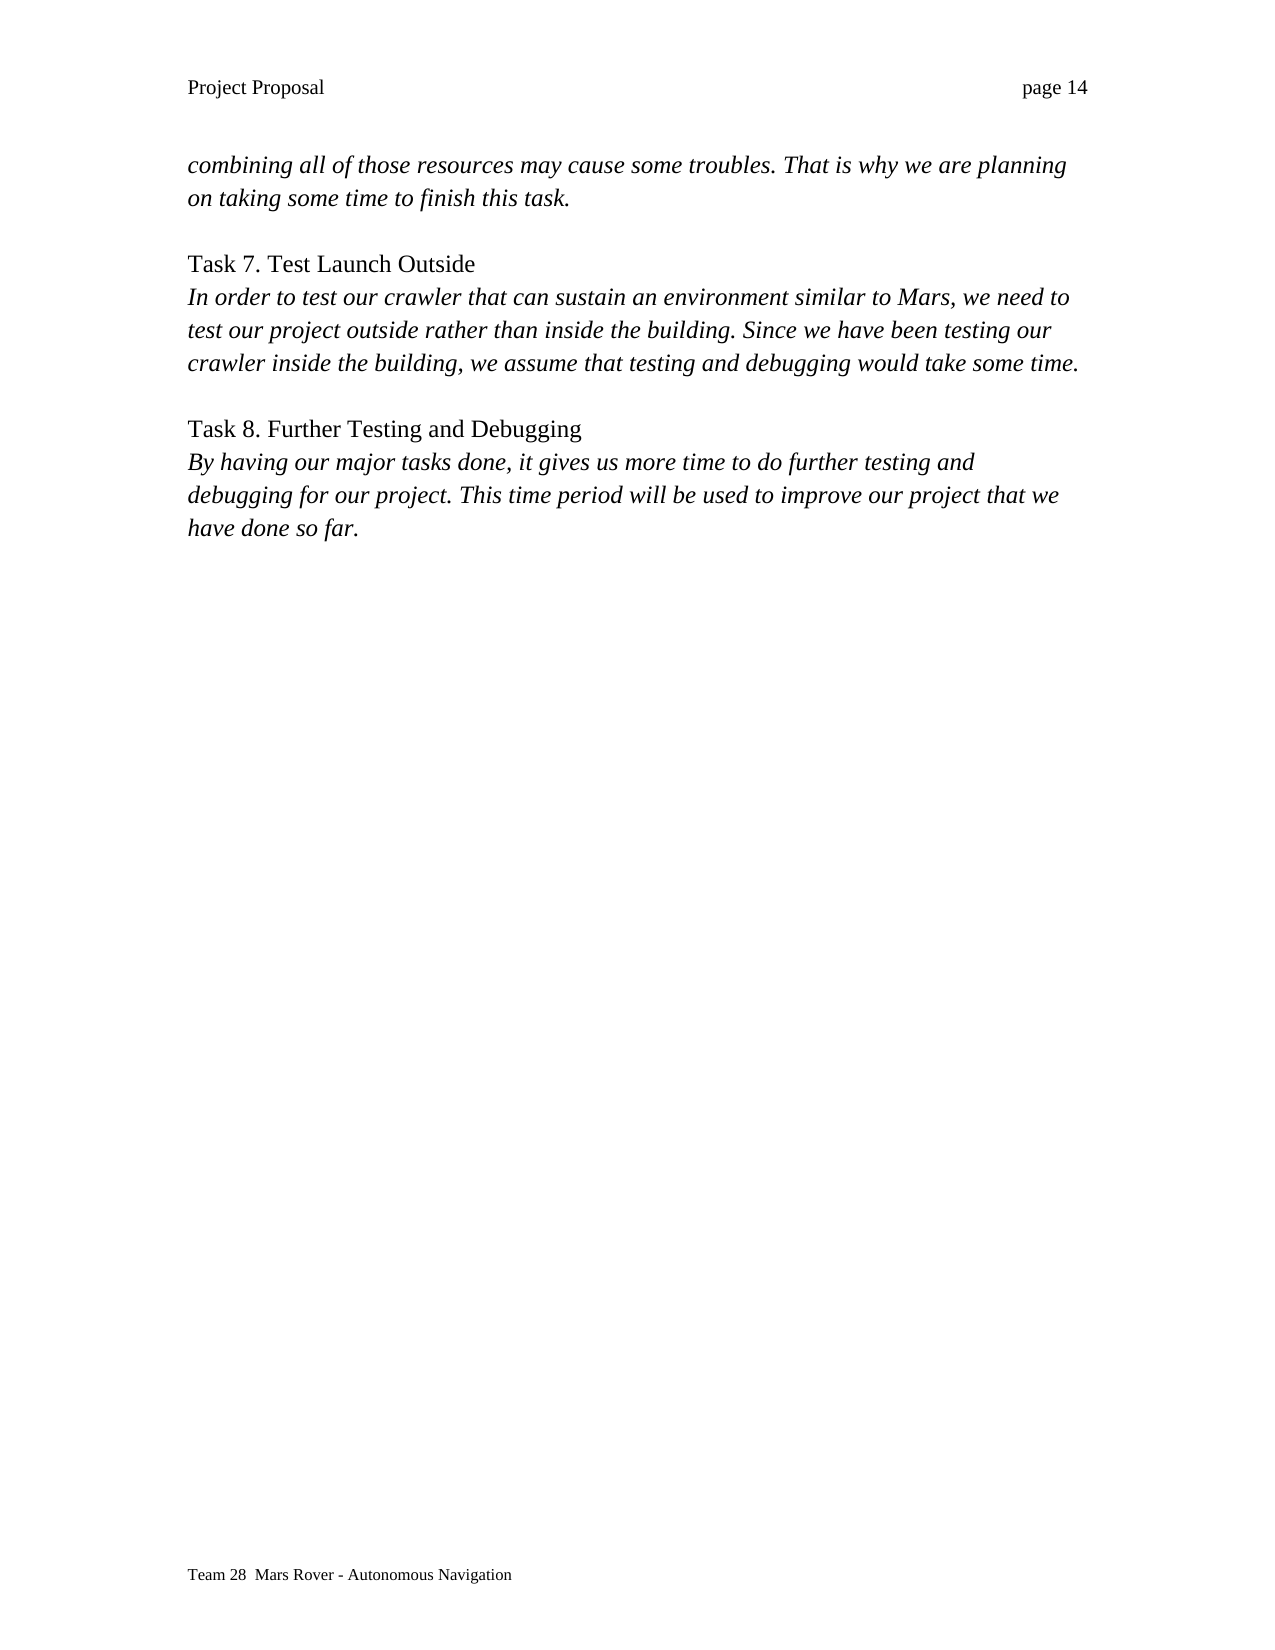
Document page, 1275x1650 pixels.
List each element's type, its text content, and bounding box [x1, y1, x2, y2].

text Task 7. Test Launch Outside [187, 249, 1087, 278]
text In order to test our crawler that can sustain an environment similar to Mars, we need to test our project outside rather than inside the building. Since we have been testing our crawler inside the building, we assume that testing and debugging would take some time. [187, 282, 1087, 377]
text By having our major tasks done, it gives us more time to do further testing and debugging for our project. This time period will be used to improve our project that we have done so far. [187, 447, 1087, 542]
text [187, 150, 1087, 212]
text Task 8. Further Testing and Debugging [187, 414, 1087, 443]
